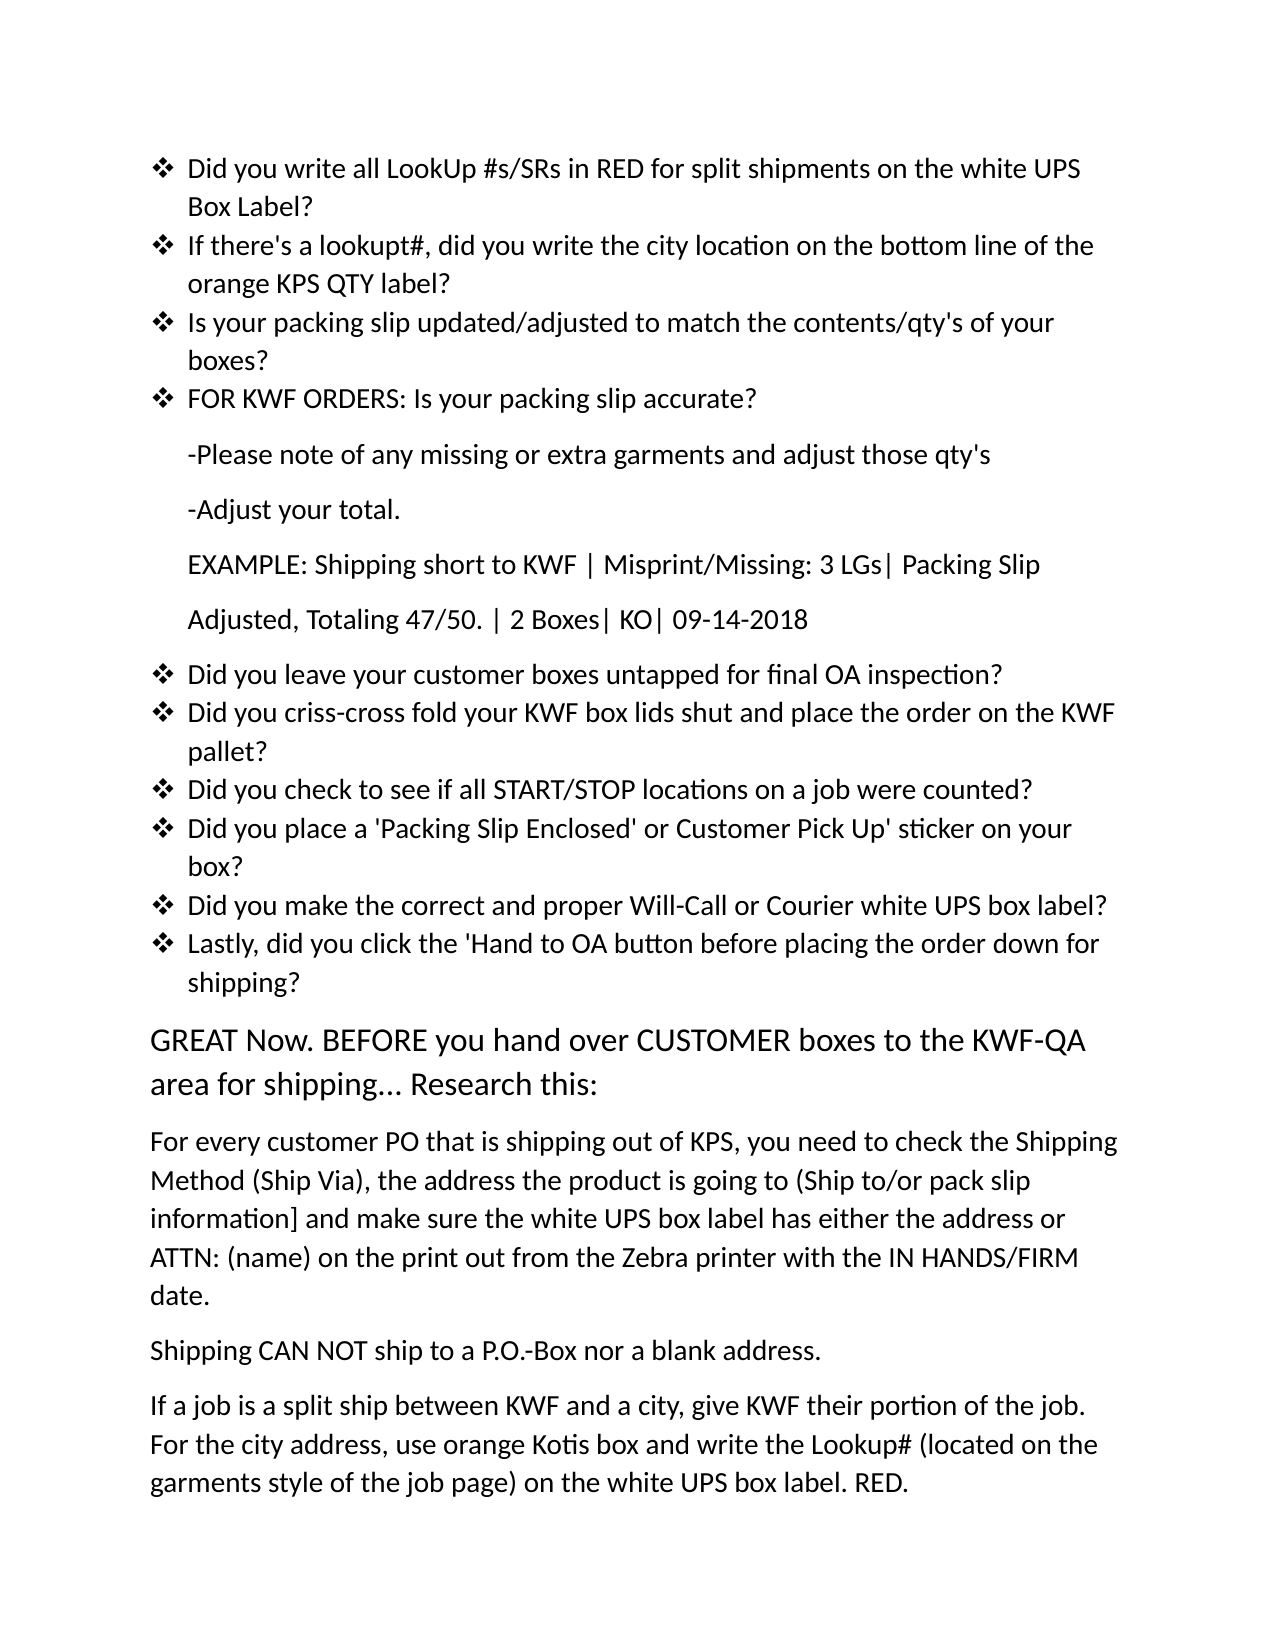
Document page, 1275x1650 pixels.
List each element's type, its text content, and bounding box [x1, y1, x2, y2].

list Did you place a 'Packing Slip Enclosed' or Customer Pick Up' sticker on your box? [150, 810, 1125, 884]
text Adjusted, Totaling 47/50. | 2 Boxes| KO| 09-14-2018 [150, 601, 1125, 637]
text Shipping CAN NOT ship to a P.O.-Box nor a blank address. [150, 1332, 1125, 1368]
list Did you write all LookUp #s/SRs in RED for split shipments on the white UPS Box Label? [150, 150, 1125, 224]
list Is your packing slip updated/adjusted to match the contents/qty's of your boxes? [150, 304, 1125, 378]
list Did you make the correct and proper Will-Call or Courier white UPS box label? [150, 887, 1125, 922]
list FOR KWF ORDERS: Is your packing slip accurate? [150, 381, 1125, 416]
text EXAMPLE: Shipping short to KWF | Misprint/Missing: 3 LGs| Packing Slip [150, 546, 1125, 582]
text -Please note of any missing or extra garments and adjust those qty's [150, 436, 1125, 471]
list Lastly, did you click the 'Hand to OA button before placing the order down for shipping? [150, 925, 1125, 999]
list Did you criss-cross fold your KWF box lids shut and place the order on the KWF pallet? [150, 694, 1125, 769]
list If there's a lookupt#, did you write the city location on the bottom line of the orange KPS QTY label? [150, 227, 1125, 301]
text If a job is a split ship between KWF and a city, give KWF their portion of the job. For the city address, use orange Kotis box and write the Lookup# (located on the garments style of the job page) on the white UPS box label. RED. [150, 1387, 1125, 1500]
text -Adjust your total. [150, 491, 1125, 526]
text For every customer PO that is shipping out of KPS, you need to check the Shipping Method (Ship Via), the address the product is going to (Ship to/or pack slip information] and make sure the white UPS box label has either the address or ATTN: (name) on the print out from the Zebra printer with the IN HANDS/FIRM date. [150, 1123, 1125, 1313]
list Did you leave your customer boxes untapped for final OA inspection? [150, 656, 1125, 692]
list Did you check to see if all START/STOP locations on a job were counted? [150, 771, 1125, 807]
text GREAT Now. BEFORE you hand over CUSTOMER boxes to the KWF-QA area for shipping... Research this: [150, 1019, 1125, 1103]
